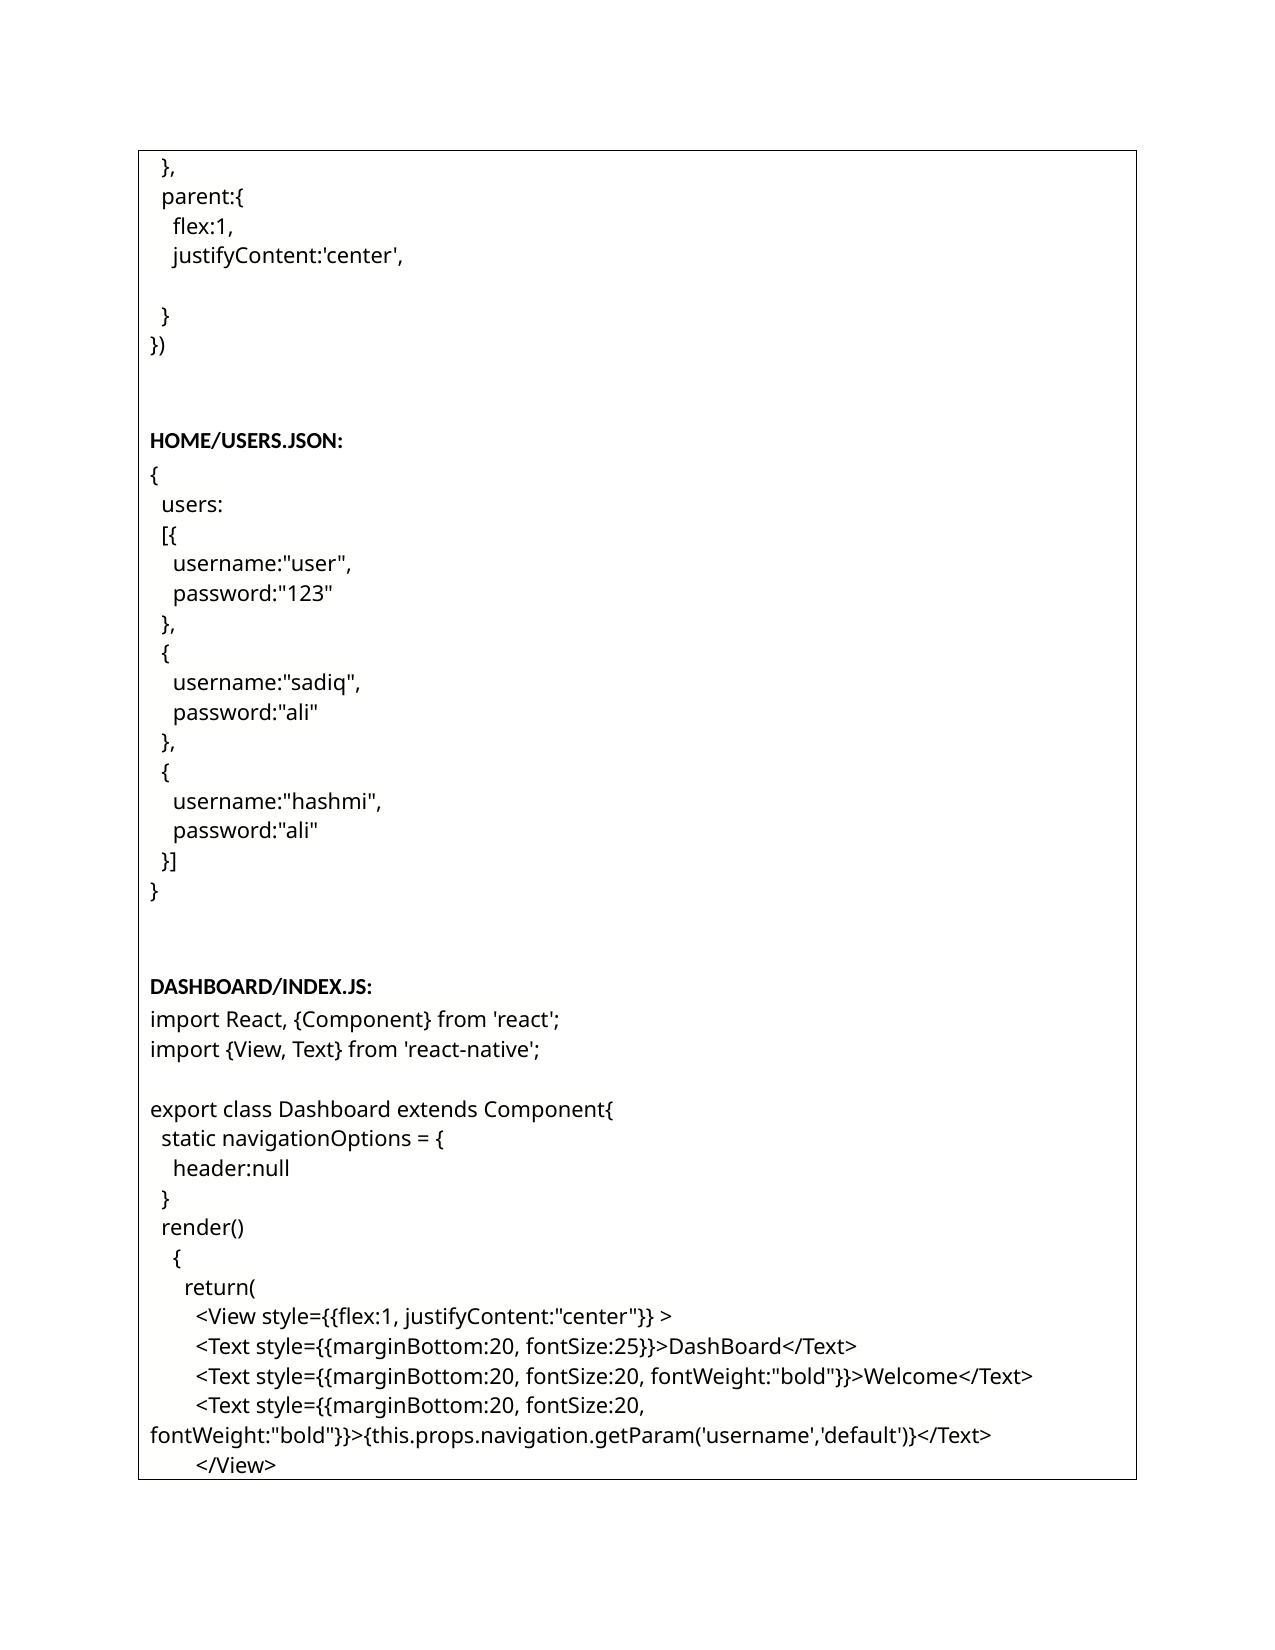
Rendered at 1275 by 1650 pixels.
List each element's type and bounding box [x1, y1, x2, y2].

table_cell [139, 151, 1136, 1479]
